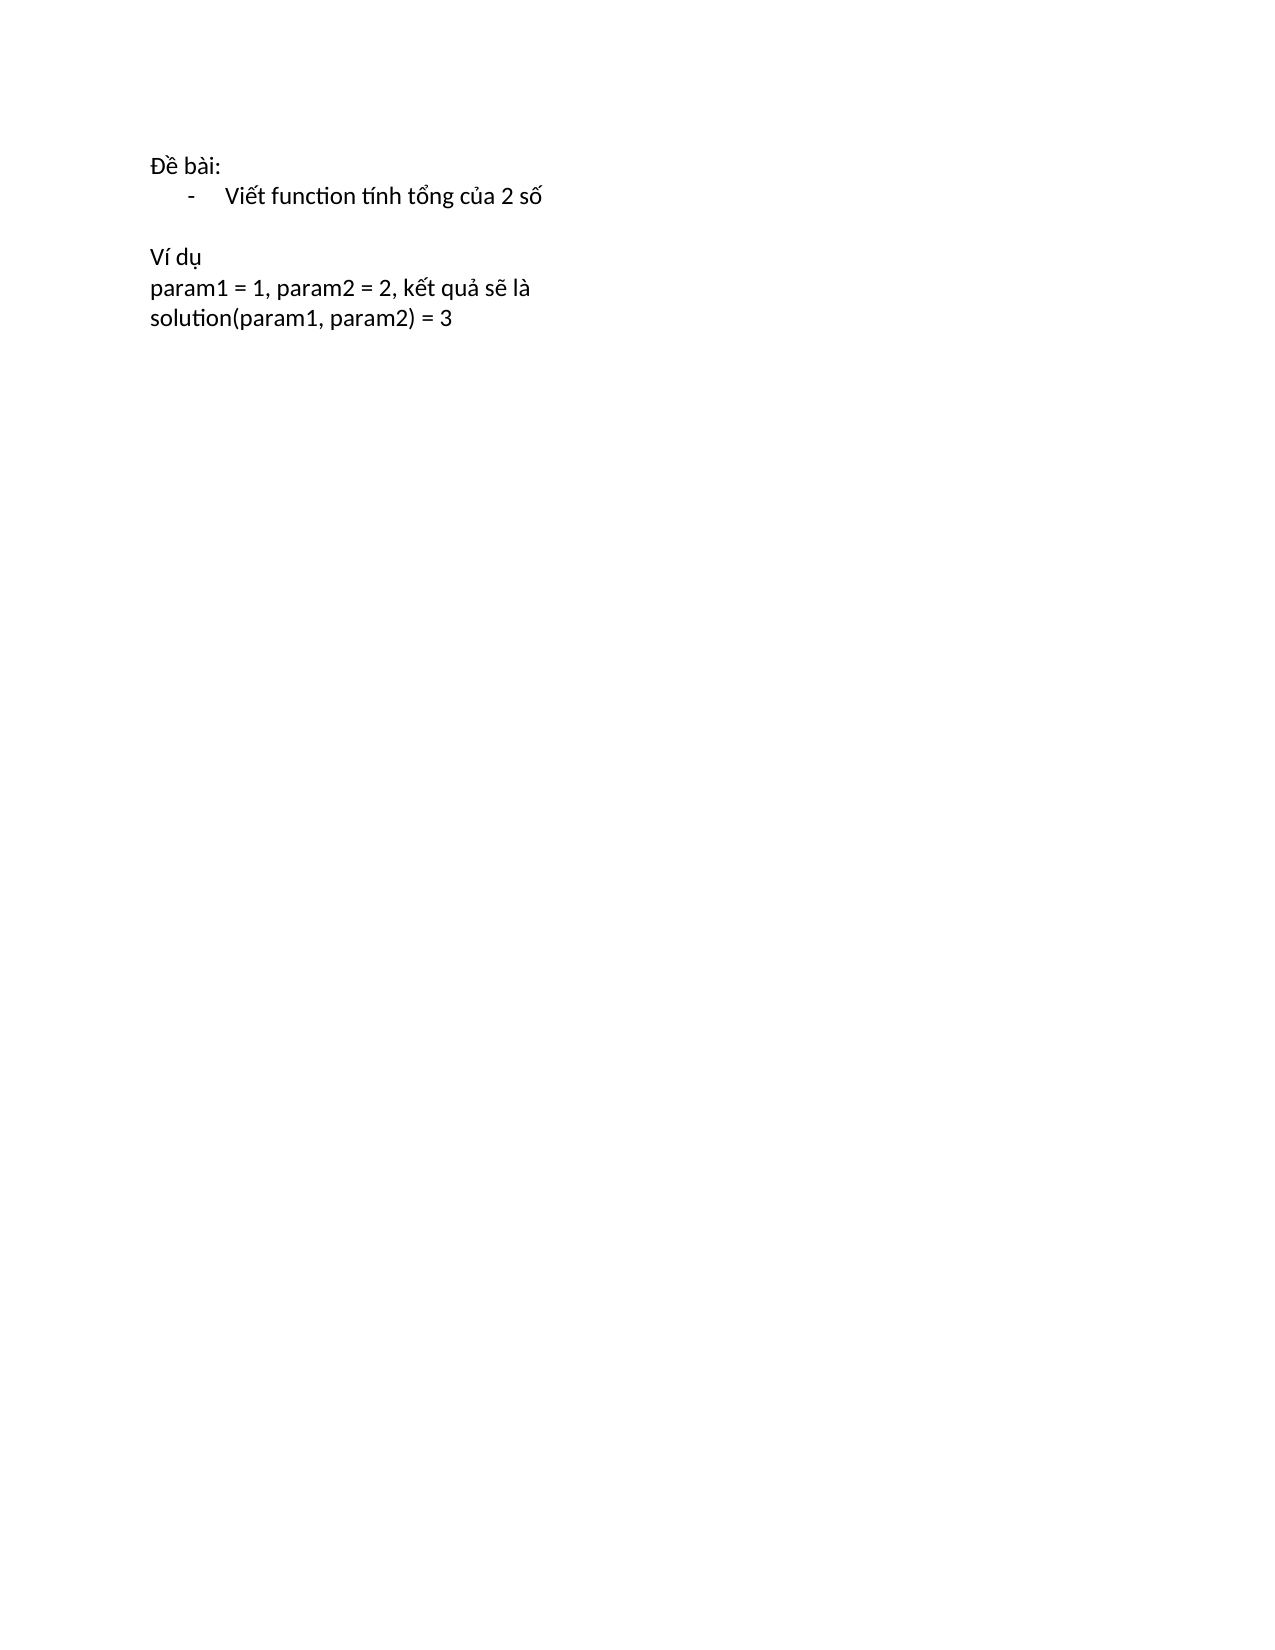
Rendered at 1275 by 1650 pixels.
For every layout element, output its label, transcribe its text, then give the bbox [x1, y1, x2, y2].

text Đề bài: [150, 150, 1125, 181]
list Viết function tính tổng của 2 số [187, 181, 1125, 211]
text param1 = 1, param2 = 2, kết quả sẽ là solution(param1, param2) = 3 [150, 272, 1125, 333]
text Ví dụ [150, 242, 1125, 272]
